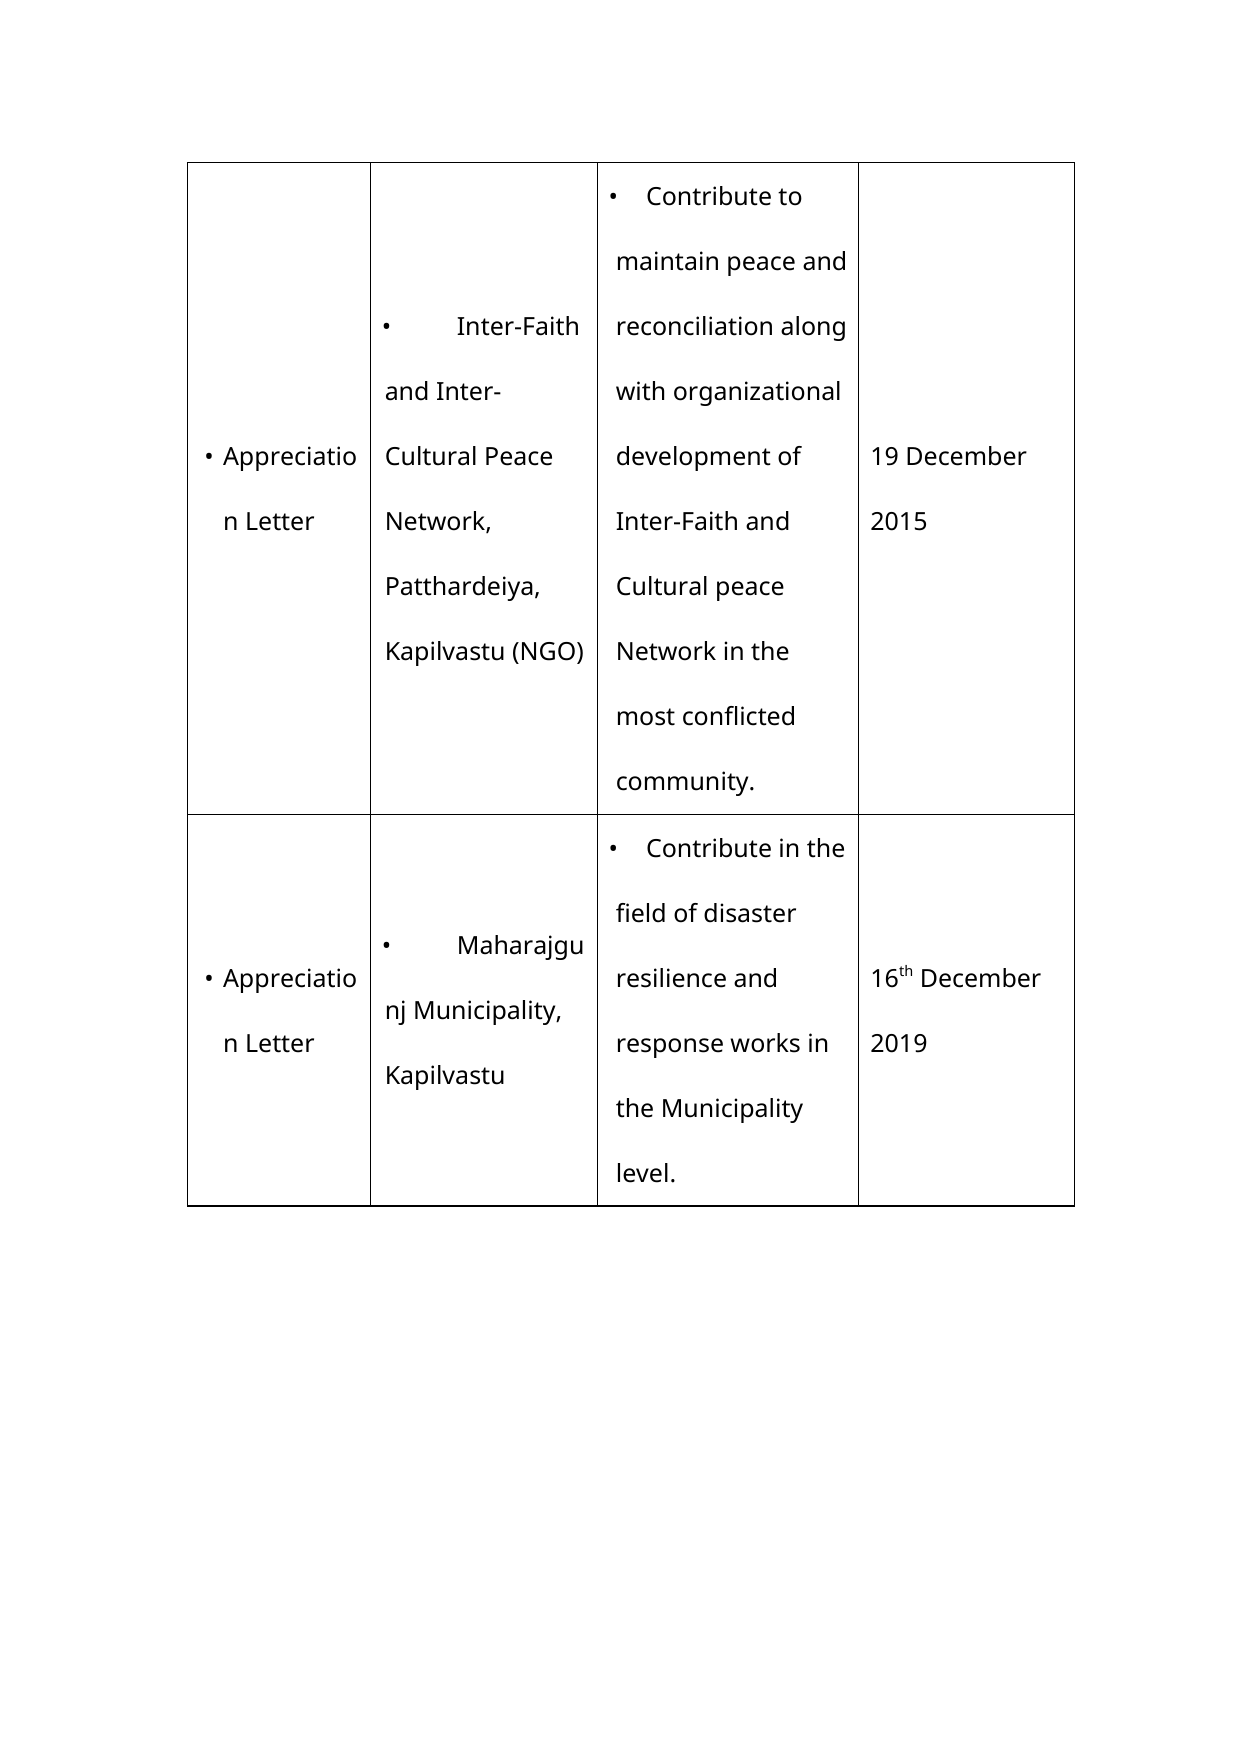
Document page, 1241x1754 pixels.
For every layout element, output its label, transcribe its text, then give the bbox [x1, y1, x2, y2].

table_cell Appreciation Letter [188, 815, 370, 1205]
table_cell Contribute to maintain peace and reconciliation along with organizational development of Inter-Faith and Cultural peace Network in the most conflicted community. [598, 163, 858, 813]
table_cell Contribute in the field of disaster resilience and response works in the Municipality level. [598, 815, 858, 1205]
table_cell Inter-Faith and Inter-Cultural Peace Network, Patthardeiya, Kapilvastu (NGO) [371, 163, 597, 813]
table_cell Maharajgunj Municipality, Kapilvastu [371, 815, 597, 1205]
table_cell 19 December 2015 [859, 163, 1074, 813]
table_cell 16th December 2019 [859, 815, 1074, 1205]
table_cell Appreciation Letter [188, 163, 370, 813]
